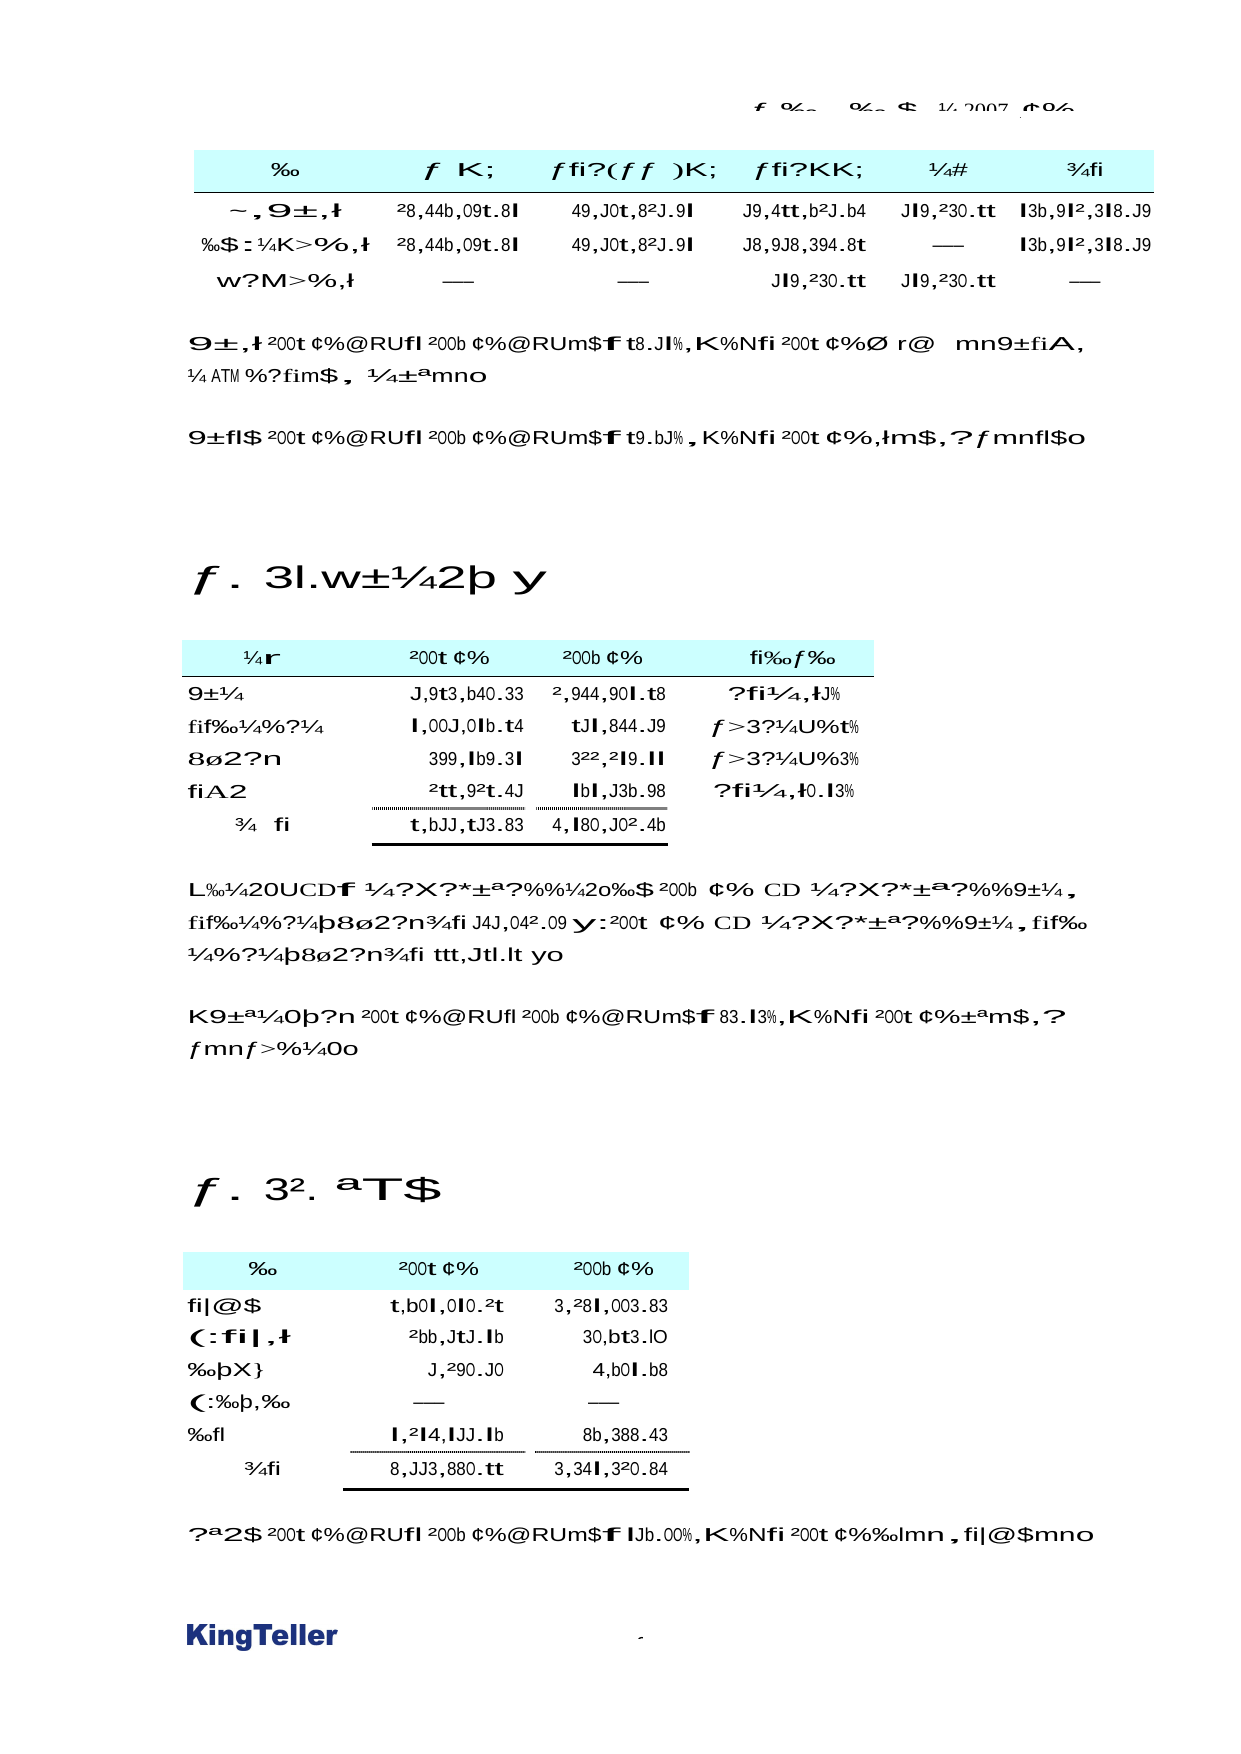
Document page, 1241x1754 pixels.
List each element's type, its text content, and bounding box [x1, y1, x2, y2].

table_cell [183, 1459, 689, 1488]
text ¼%?¼þ8ø2?n¾fi ttt,Jtl.lt yo [187, 944, 1165, 966]
text L‰¼20UCDf ¼?X?*±ª?%%¼2o‰$ ²OOb ¢% CD ¼?X?*±ª?%%9±¼, [187, 879, 1165, 901]
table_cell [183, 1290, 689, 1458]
picture [187, 1624, 338, 1651]
text 9±fl$ ²OOt ¢%@RUfl ²OOb ¢%@RUm$f t9.bJ%,K%Nfi ²OOt ¢%,łm$,?ƒmnfl$o [187, 427, 1165, 449]
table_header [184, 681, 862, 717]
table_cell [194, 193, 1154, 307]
subtitle ƒ. 3². ªT$ [187, 1171, 1165, 1207]
text K9±ª¼0þ?n ²OOt ¢%@RUfl ²OOb ¢%@RUm$f 83.l3%,K%Nfi ²OOt ¢%±ªm$,? [187, 1006, 1165, 1027]
text fif‰¼%?¼þ8ø2?n¾fi J4J,O4².O9 y:²OOt ¢% CD ¼?X?*±ª?%%9±¼,fif‰ [187, 911, 1165, 933]
text ?ª2$ ²OOt ¢%@RUfl ²OOb ¢%@RUm$f lJb.OO%,K%Nfi ²OOt ¢%‰lmn,fi|@$mno [187, 1524, 1165, 1545]
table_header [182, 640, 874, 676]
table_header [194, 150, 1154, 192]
text ƒmnƒ>%¼0o [187, 1038, 1165, 1060]
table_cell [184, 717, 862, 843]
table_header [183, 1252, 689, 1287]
subtitle ƒ. 3l.w±¼2þ y [187, 559, 1165, 595]
text 9±,ł ²OOt ¢%@RUfl ²OOb ¢%@RUm$f t8.Jl%,K%Nfi ²OOt ¢%Ø r@ mn9±fiA, [187, 333, 1165, 355]
text ¼ ATM %?fim$, ¼±ªmno [187, 365, 1165, 387]
